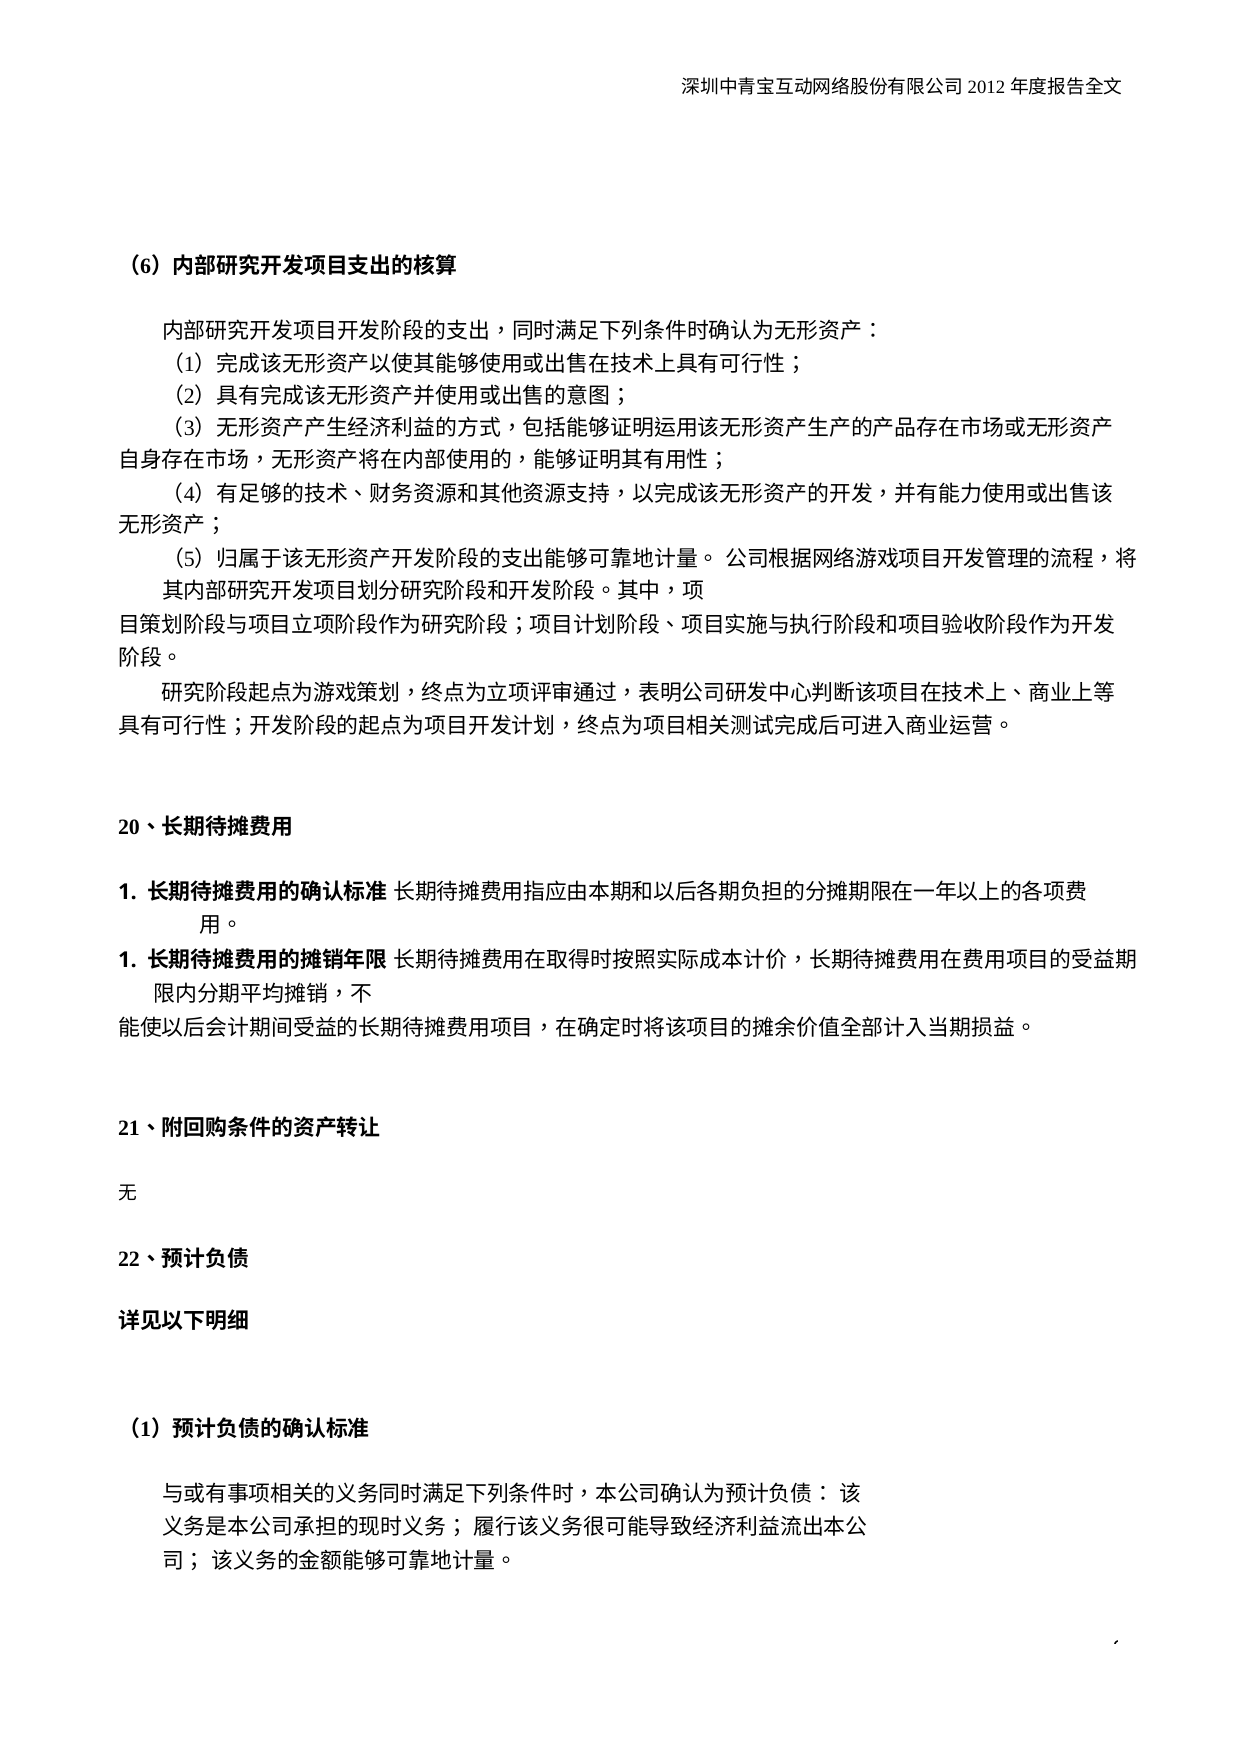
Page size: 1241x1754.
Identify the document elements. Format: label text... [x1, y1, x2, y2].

text 无 [118, 1179, 1138, 1205]
subtitle 20、长期待摊费用 [118, 811, 1138, 841]
subtitle 21、附回购条件的资产转让 [118, 1112, 1138, 1142]
text （3）无形资产产生经济利益的方式，包括能够证明运用该无形资产生产的产品存在市场或无形资产 自身存在市场，无形资产将在内部使用的，能够证明其有用性； [118, 412, 1138, 473]
subtitle （1）预计负债的确认标准 [118, 1413, 1138, 1443]
text （4）有足够的技术、财务资源和其他资源支持，以完成该无形资产的开发，并有能力使用或出售该 无形资产； [118, 478, 1138, 539]
text 1. 长期待摊费用的摊销年限 长期待摊费用在取得时按照实际成本计价，长期待摊费用在费用项目的受益期限内分期平均摊销，不 [118, 944, 1138, 1007]
text 能使以后会计期间受益的长期待摊费用项目，在确定时将该项目的摊余价值全部计入当期损益。 [118, 1012, 1138, 1042]
subtitle （6）内部研究开发项目支出的核算 [118, 250, 1138, 279]
text 研究阶段起点为游戏策划，终点为立项评审通过，表明公司研发中心判断该项目在技术上、商业上等 具有可行性；开发阶段的起点为项目开发计划，终点为项目相关测试完成后可进入商业运营。 [118, 677, 1138, 740]
text （2）具有完成该无形资产并使用或出售的意图； [162, 380, 1138, 410]
text （1）完成该无形资产以使其能够使用或出售在技术上具有可行性； [162, 348, 1138, 378]
text 目策划阶段与项目立项阶段作为研究阶段；项目计划阶段、项目实施与执行阶段和项目验收阶段作为开发 阶段。 [118, 608, 1138, 672]
text 与或有事项相关的义务同时满足下列条件时，本公司确认为预计负债： 该义务是本公司承担的现时义务； 履行该义务很可能导致经济利益流出本公司； 该义务的金额能够可靠地计量。 [162, 1478, 869, 1575]
text 1. 长期待摊费用的确认标准 长期待摊费用指应由本期和以后各期负担的分摊期限在一年以上的各项费用。 [118, 876, 1124, 939]
text （5）归属于该无形资产开发阶段的支出能够可靠地计量。 公司根据网络游戏项目开发管理的流程，将其内部研究开发项目划分研究阶段和开发阶段。其中，项 [162, 543, 1138, 604]
text 内部研究开发项目开发阶段的支出，同时满足下列条件时确认为无形资产： [162, 314, 1138, 344]
subtitle 22、预计负债 详见以下明细 [118, 1243, 252, 1335]
